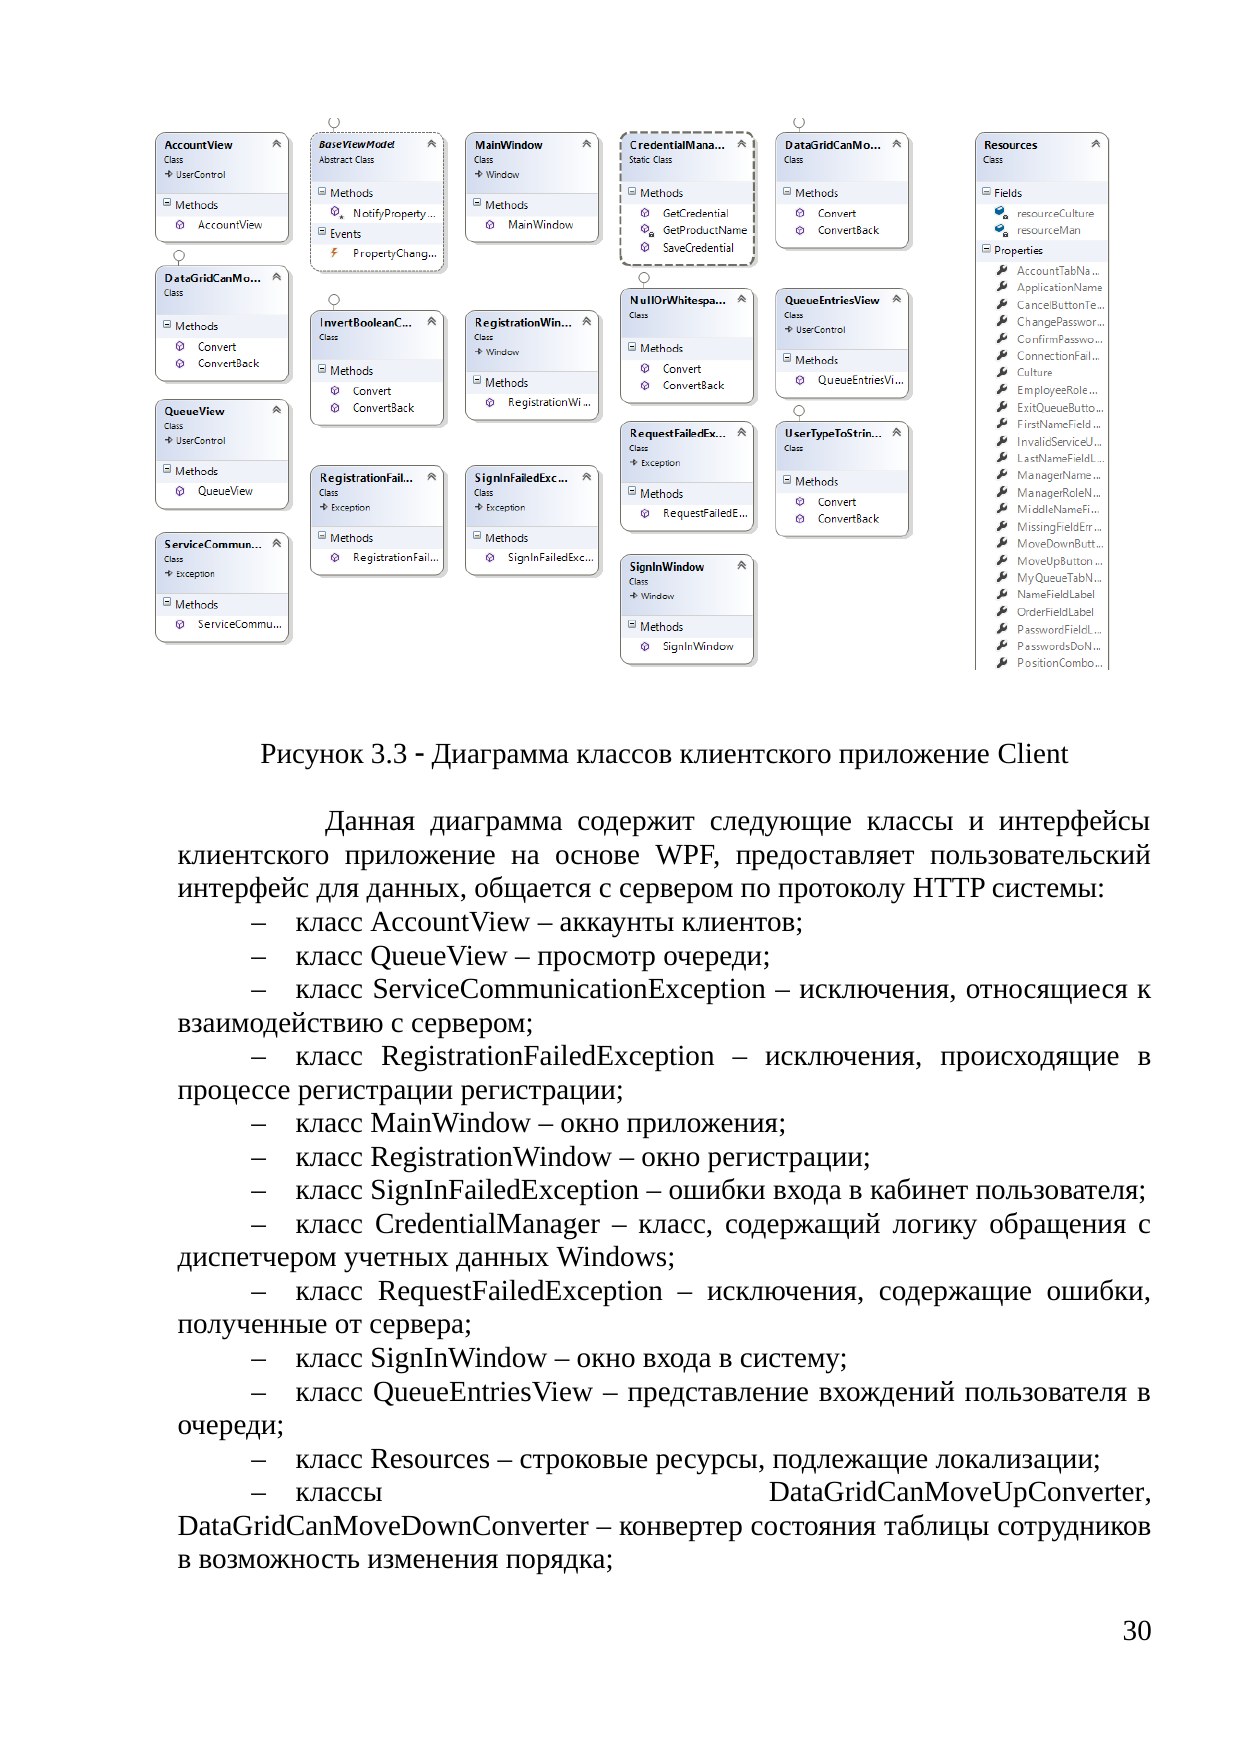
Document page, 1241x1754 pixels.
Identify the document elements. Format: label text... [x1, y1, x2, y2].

list класс AccountView – аккаунты клиентов; [177, 904, 1152, 938]
list класс Resources – строковые ресурсы, подлежащие локализации; [177, 1441, 1152, 1474]
list класс CredentialManager – класс, содержащий логику обращения с диспетчером учетных данных Windows; [177, 1206, 1152, 1273]
list класс QueueEntriesView – представление вхождений пользователя в очереди; [177, 1374, 1152, 1441]
picture [130, 118, 1110, 670]
list класс ServiceCommunicationException – исключения, относящиеся к взаимодействию с сервером; [177, 971, 1152, 1038]
list класс RegistrationFailedException – исключения, происходящие в процессе регистрации регистрации; [177, 1038, 1152, 1105]
list класс MainWindow – окно приложения; [177, 1105, 1152, 1139]
text Рисунок 3.3 Диаграмма классов клиентского приложение Client [177, 736, 1152, 770]
text Данная диаграмма содержит следующие классы и интерфейсы клиентского приложение на основе WPF, предоставляет пользовательский интерфейс для данных, общается с сервером по протоколу HTTP системы: [177, 803, 1152, 904]
list класс RegistrationWindow – окно регистрации; [177, 1139, 1152, 1172]
list класс SignInWindow – окно входа в систему; [177, 1340, 1152, 1374]
list класс SignInFailedException – ошибки входа в кабинет пользователя; [177, 1172, 1152, 1206]
list класс RequestFailedException – исключения, содержащие ошибки, полученные от сервера; [177, 1273, 1152, 1340]
list классы DataGridCanMoveUpConverter, DataGridCanMoveDownConverter – конвертер состояния таблицы сотрудников в возможность изменения порядка; [177, 1474, 1152, 1575]
list класс QueueView – просмотр очереди; [177, 938, 1152, 971]
